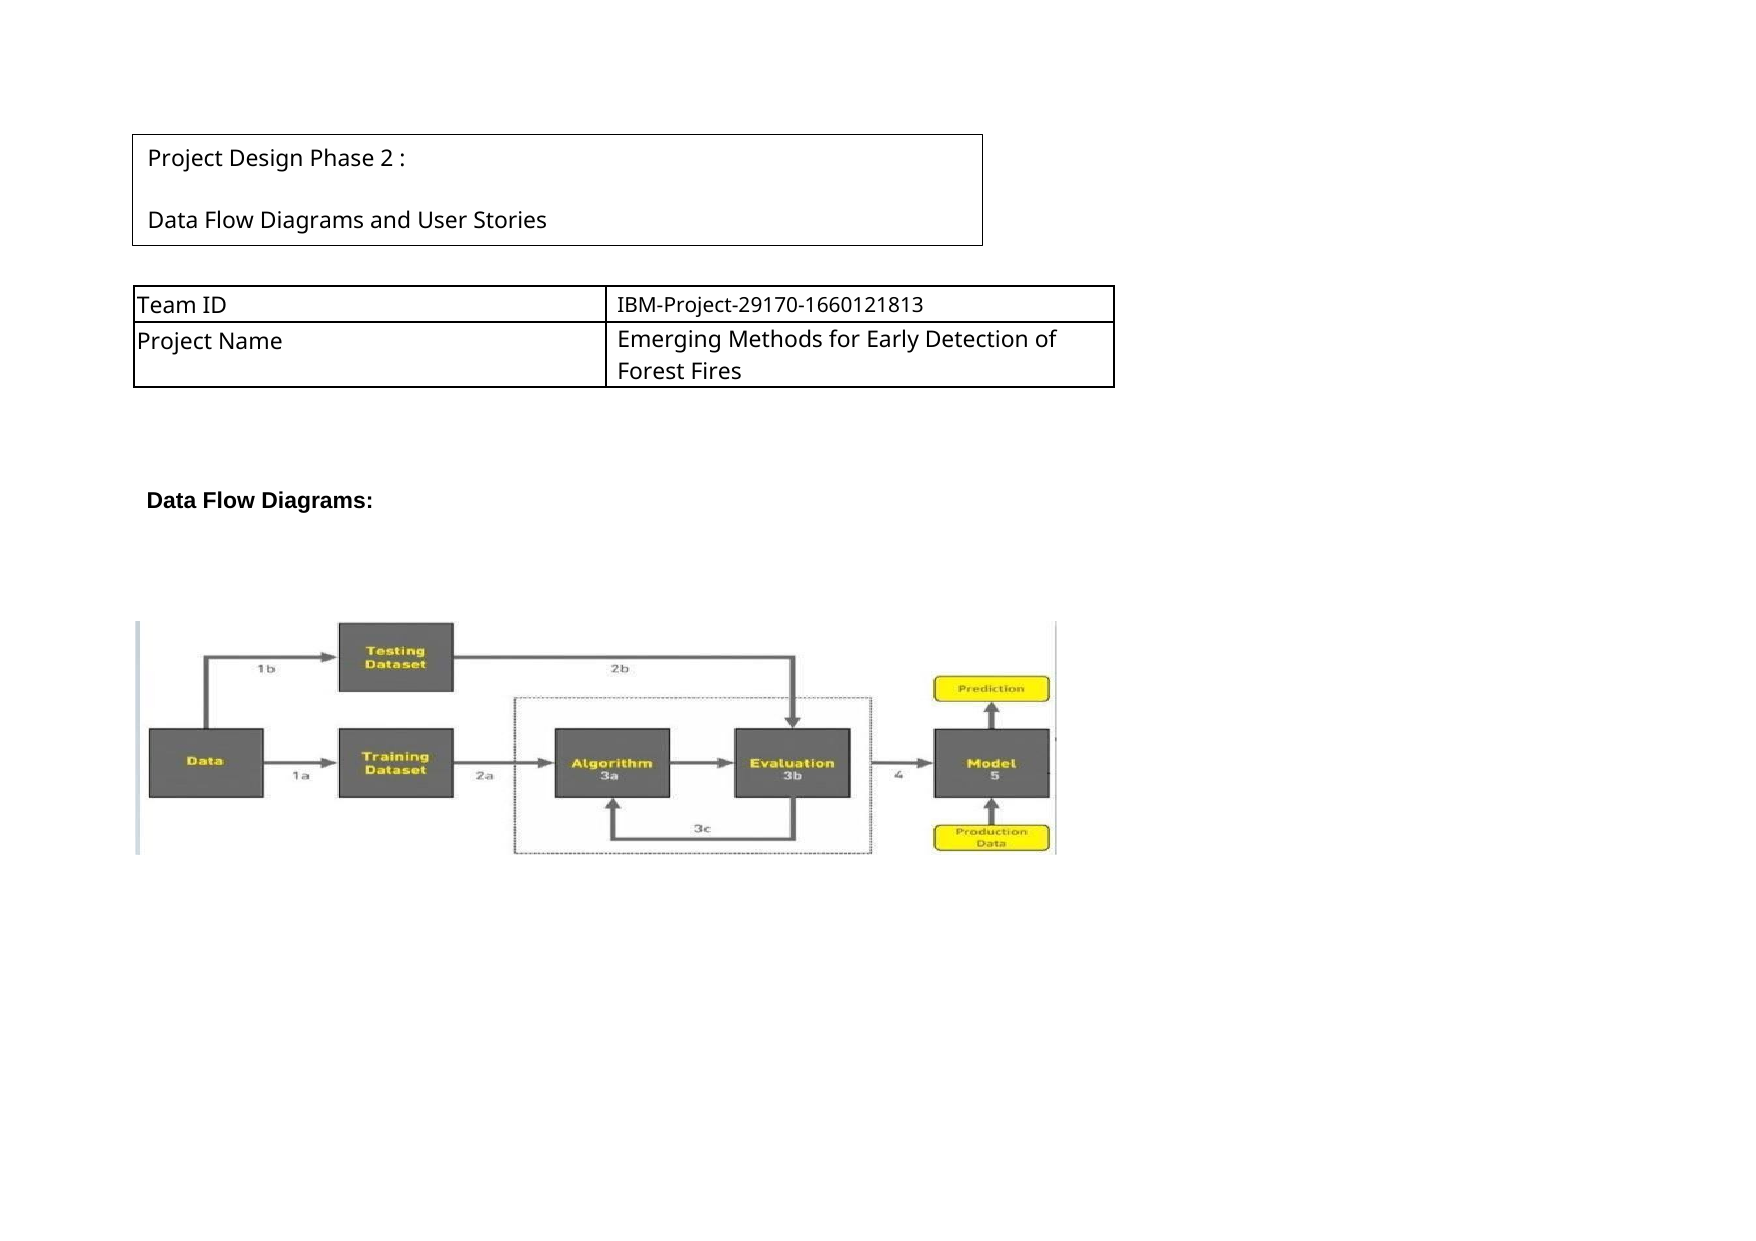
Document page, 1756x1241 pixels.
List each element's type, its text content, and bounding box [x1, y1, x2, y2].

table_cell Emerging Methods for Early Detection of Forest Fires [607, 323, 1113, 386]
table_cell Project Name [135, 323, 605, 386]
table_header IBM-Project-29170-1660121813 [607, 287, 1113, 321]
table_header Team ID [135, 287, 605, 321]
subtitle Data Flow Diagrams: [146, 487, 377, 514]
picture [135, 621, 1057, 855]
